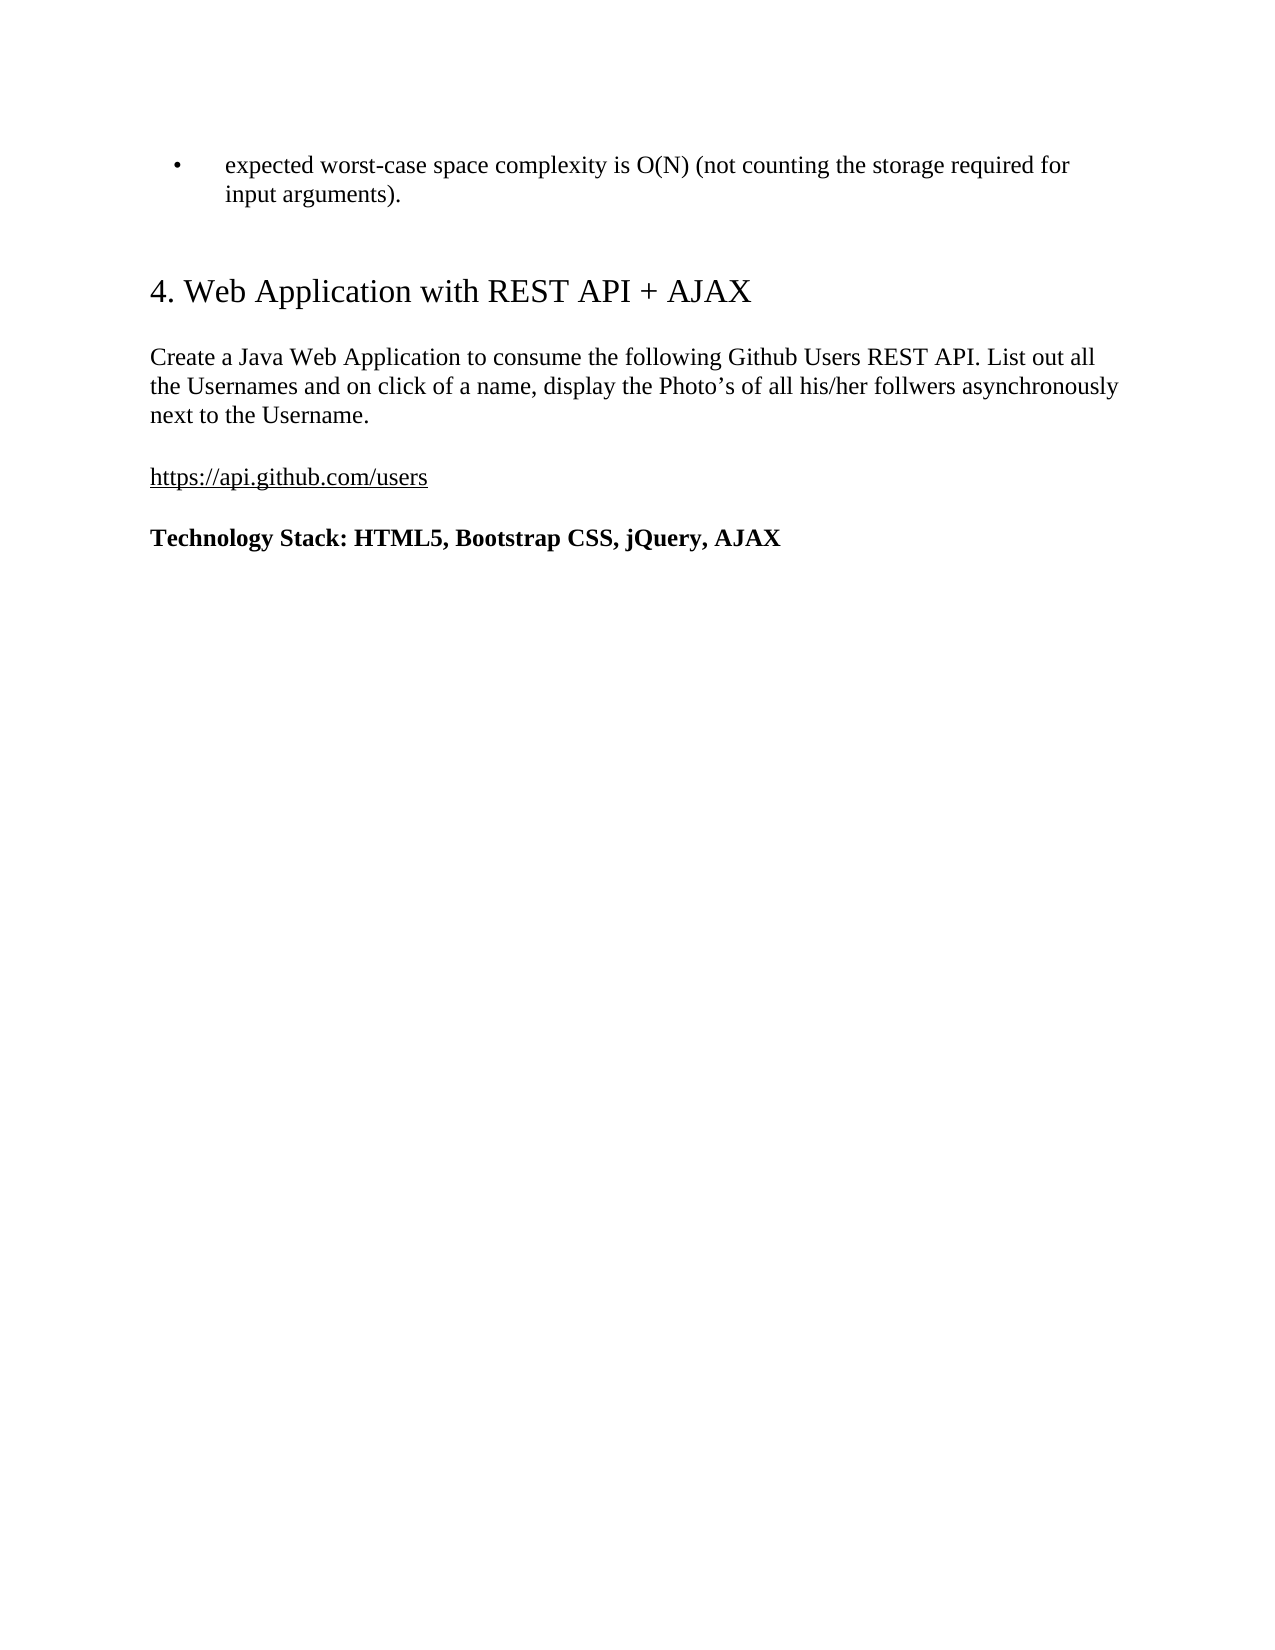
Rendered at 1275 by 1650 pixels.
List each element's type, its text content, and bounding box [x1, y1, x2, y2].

text https://api.github.com/users [150, 462, 1125, 490]
text Create a Java Web Application to consume the following Github Users REST API. List out all the Usernames and on click of a name, display the Photo’s of all his/her follwers asynchronously next to the Username. [150, 342, 1125, 429]
text Technology Stack: HTML5, Bootstrap CSS, jQuery, AJAX [150, 523, 1125, 552]
text 4. Web Application with REST API + AJAX [150, 271, 1125, 309]
text • expected worst-case space complexity is O(N) (not counting the storage required for input arguments). [150, 150, 1125, 207]
